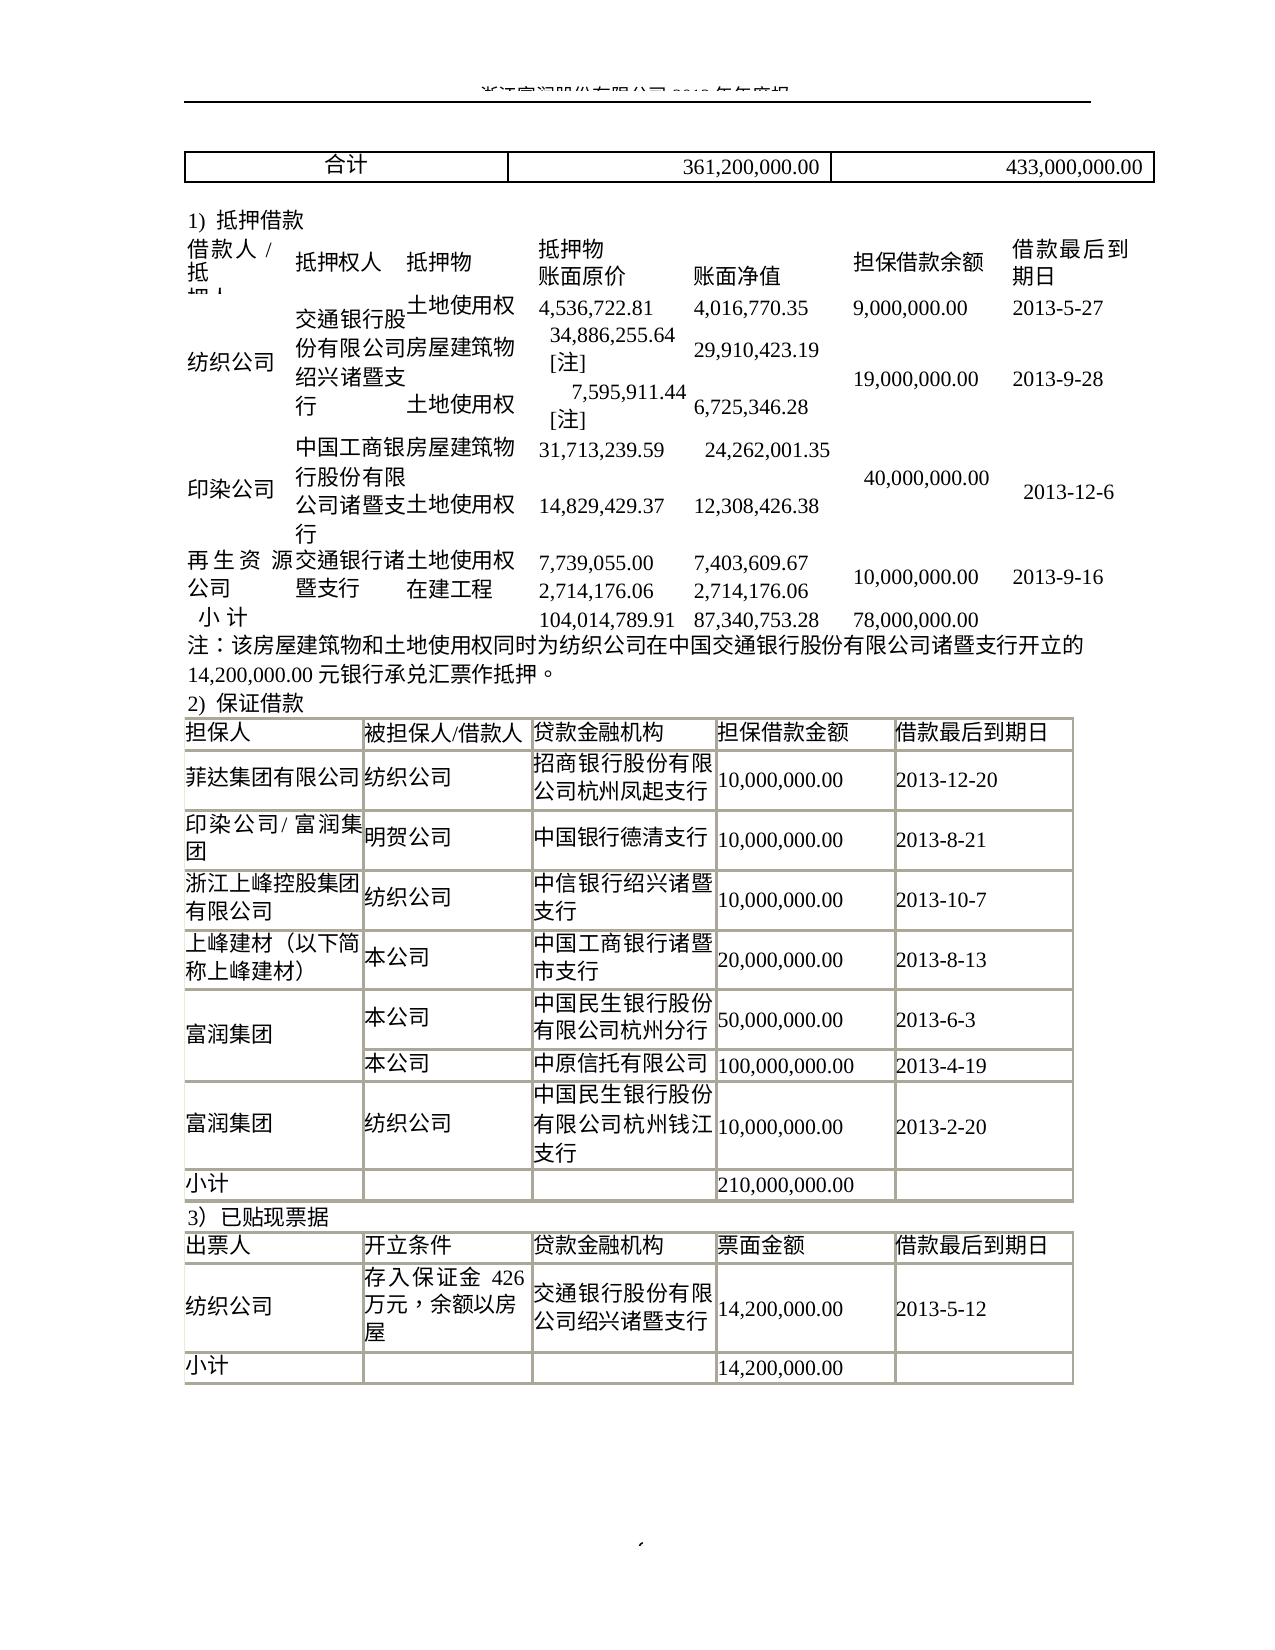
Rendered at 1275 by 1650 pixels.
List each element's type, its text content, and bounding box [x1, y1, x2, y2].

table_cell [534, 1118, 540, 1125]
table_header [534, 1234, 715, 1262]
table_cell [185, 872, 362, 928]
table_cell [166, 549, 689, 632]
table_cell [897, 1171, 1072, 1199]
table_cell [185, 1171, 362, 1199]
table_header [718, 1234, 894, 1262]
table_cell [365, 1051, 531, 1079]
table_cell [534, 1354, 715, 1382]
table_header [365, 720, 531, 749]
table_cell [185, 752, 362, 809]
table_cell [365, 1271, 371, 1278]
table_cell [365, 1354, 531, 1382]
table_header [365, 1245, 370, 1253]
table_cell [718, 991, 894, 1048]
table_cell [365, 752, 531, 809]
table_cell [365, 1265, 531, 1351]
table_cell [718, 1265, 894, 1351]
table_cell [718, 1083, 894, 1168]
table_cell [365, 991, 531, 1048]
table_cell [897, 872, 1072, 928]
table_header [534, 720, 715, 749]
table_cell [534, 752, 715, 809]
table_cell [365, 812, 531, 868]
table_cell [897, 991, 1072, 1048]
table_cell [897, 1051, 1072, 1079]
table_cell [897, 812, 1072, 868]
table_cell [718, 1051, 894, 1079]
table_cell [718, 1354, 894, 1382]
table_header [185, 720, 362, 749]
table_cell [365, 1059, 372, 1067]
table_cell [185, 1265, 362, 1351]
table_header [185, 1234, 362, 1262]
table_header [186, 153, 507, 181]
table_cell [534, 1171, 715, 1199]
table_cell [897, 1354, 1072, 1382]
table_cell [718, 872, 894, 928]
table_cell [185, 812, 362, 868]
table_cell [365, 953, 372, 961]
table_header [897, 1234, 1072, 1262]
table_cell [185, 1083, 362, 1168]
text 1) 抵押借款 [187, 205, 1099, 234]
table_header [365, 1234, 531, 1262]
text 2) 保证借款 [187, 688, 1099, 717]
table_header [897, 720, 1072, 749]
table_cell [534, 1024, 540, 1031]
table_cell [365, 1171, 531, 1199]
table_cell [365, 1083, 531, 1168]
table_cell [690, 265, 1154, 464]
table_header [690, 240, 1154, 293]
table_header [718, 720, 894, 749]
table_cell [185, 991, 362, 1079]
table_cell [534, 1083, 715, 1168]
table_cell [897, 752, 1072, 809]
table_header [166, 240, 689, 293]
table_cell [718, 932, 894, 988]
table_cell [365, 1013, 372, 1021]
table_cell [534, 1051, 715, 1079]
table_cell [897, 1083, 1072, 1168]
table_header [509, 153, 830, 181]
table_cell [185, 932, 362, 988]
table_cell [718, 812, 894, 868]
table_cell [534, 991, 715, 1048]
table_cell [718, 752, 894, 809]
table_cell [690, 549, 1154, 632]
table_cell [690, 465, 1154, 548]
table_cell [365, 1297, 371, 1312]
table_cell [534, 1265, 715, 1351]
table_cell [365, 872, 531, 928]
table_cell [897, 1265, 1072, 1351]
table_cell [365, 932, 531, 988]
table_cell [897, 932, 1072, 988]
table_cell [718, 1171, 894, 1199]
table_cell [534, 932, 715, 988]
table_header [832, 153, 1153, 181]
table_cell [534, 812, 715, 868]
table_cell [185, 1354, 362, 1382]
text 14,200,000.00 元银行承兑汇票作抵押。 [187, 659, 1099, 688]
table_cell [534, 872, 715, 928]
text 注：该房屋建筑物和土地使用权同时为纺织公司在中国交通银行股份有限公司诸暨支行开立的 [187, 632, 1099, 659]
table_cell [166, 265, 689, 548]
text 3）已贴现票据 [187, 1202, 1099, 1231]
